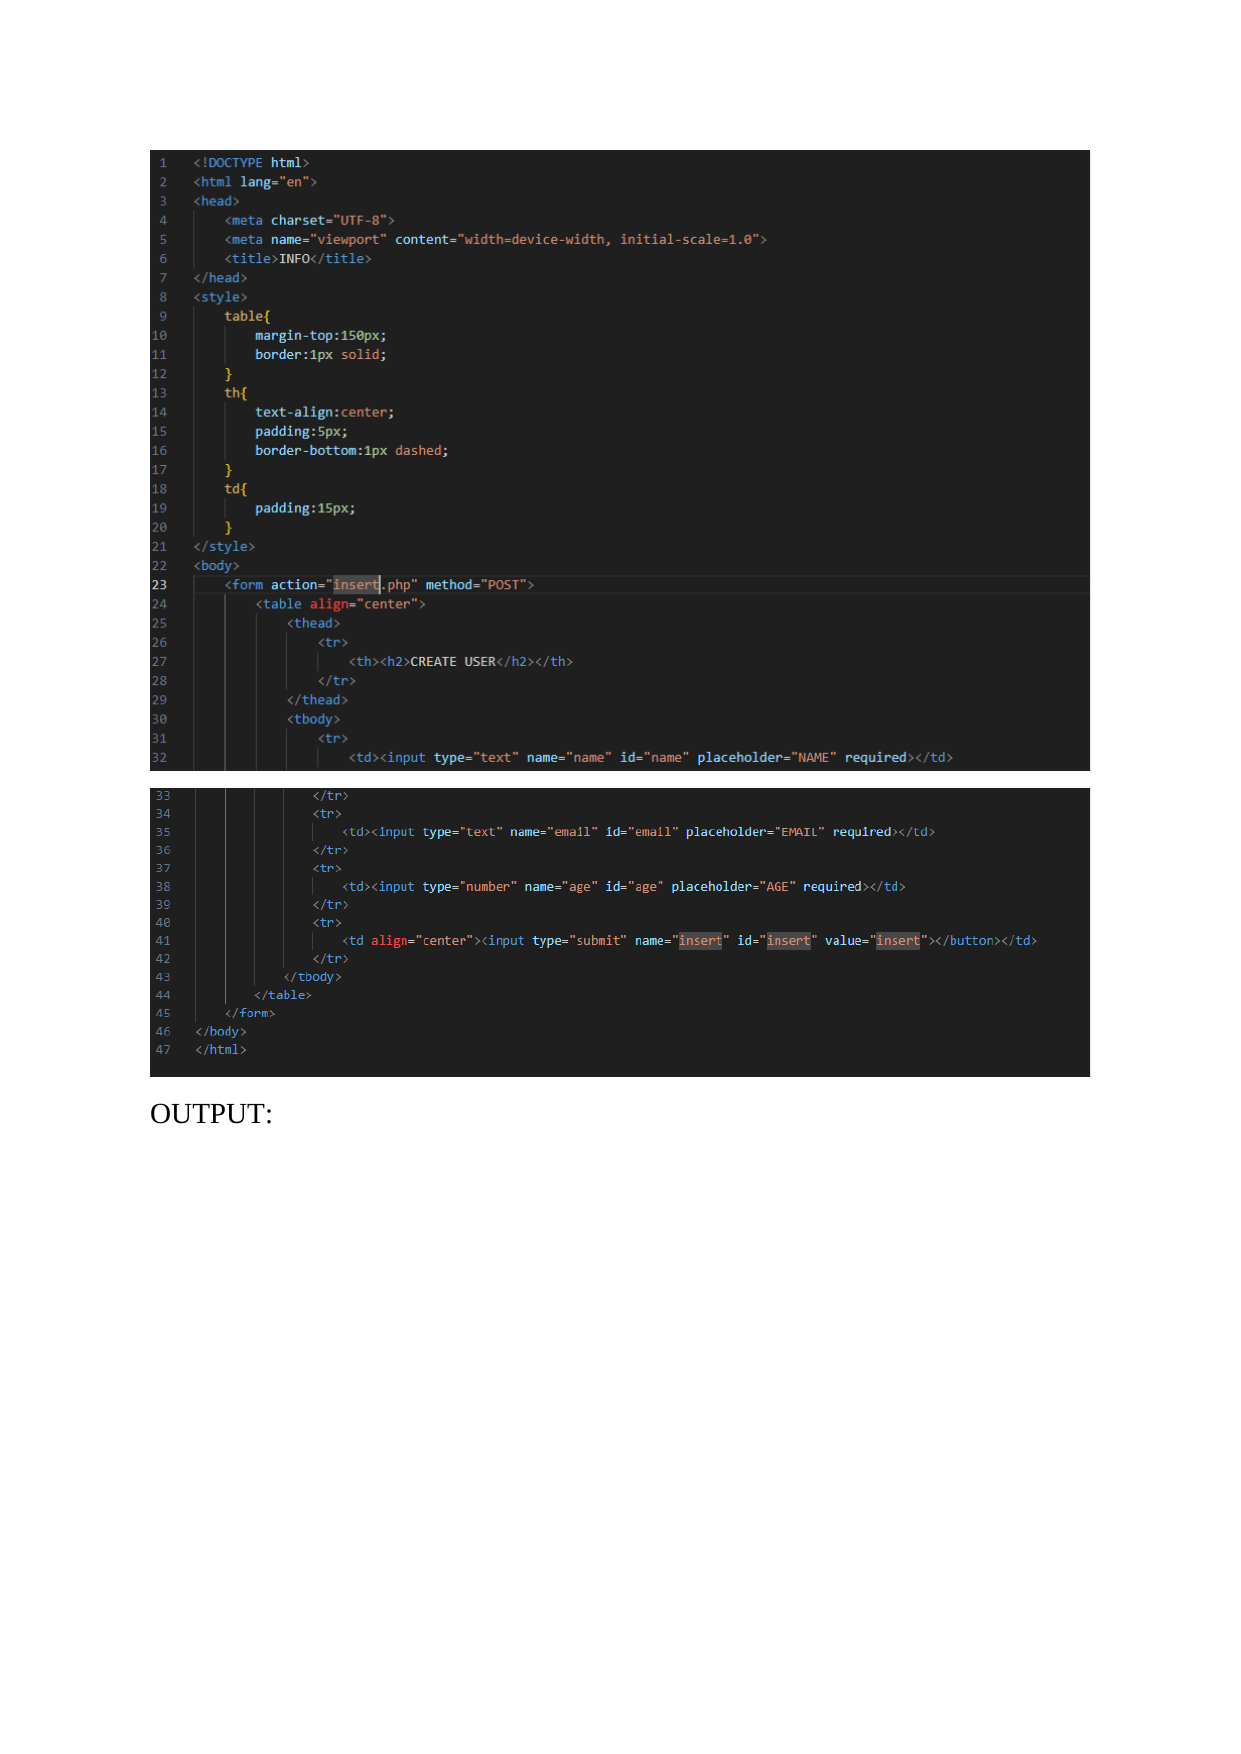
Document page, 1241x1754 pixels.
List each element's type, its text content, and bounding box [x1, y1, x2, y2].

picture [150, 150, 1091, 771]
text OUTPUT: [150, 1096, 1090, 1129]
picture [150, 788, 1091, 1077]
